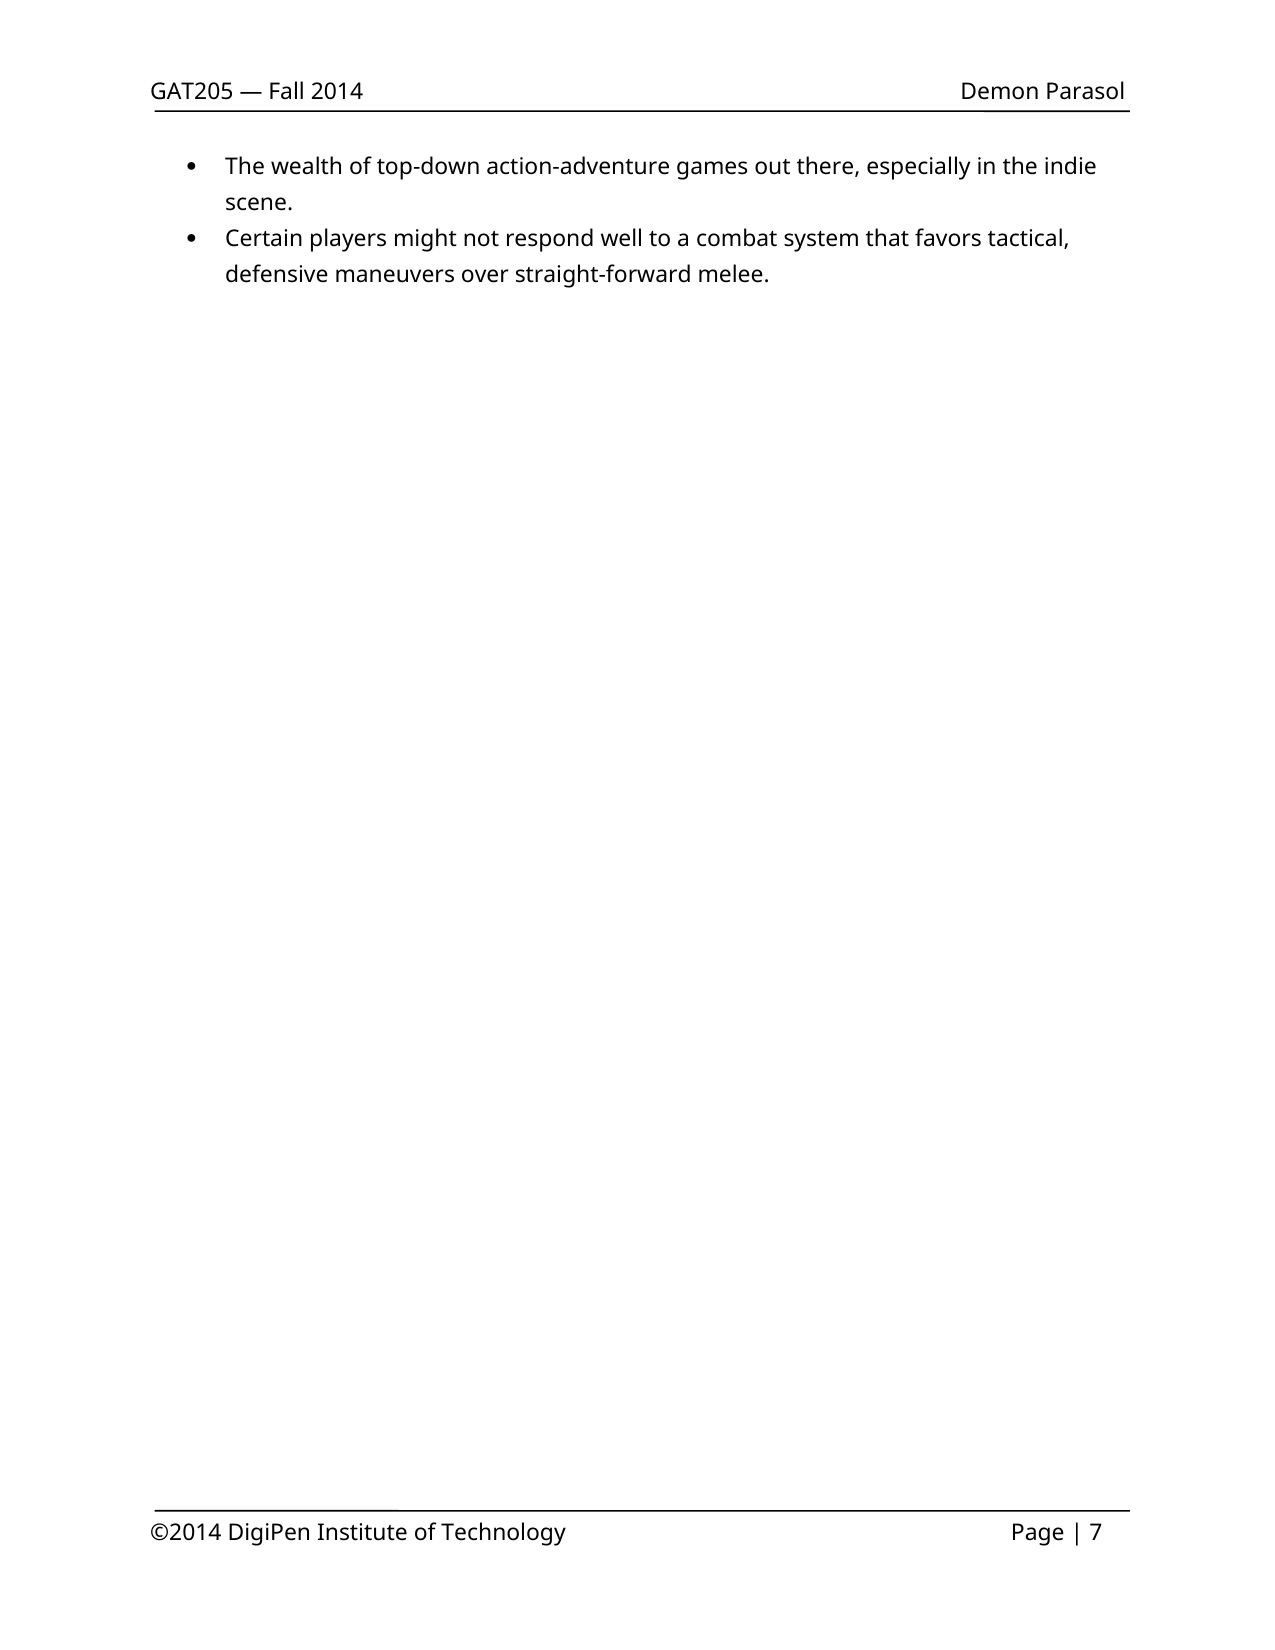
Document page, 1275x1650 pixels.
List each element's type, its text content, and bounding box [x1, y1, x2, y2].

list Certain players might not respond well to a combat system that favors tactical, defensive maneuvers over straight-forward melee. [187, 222, 1153, 289]
list The wealth of top-down action-adventure games out there, especially in the indie scene. [187, 150, 1153, 217]
